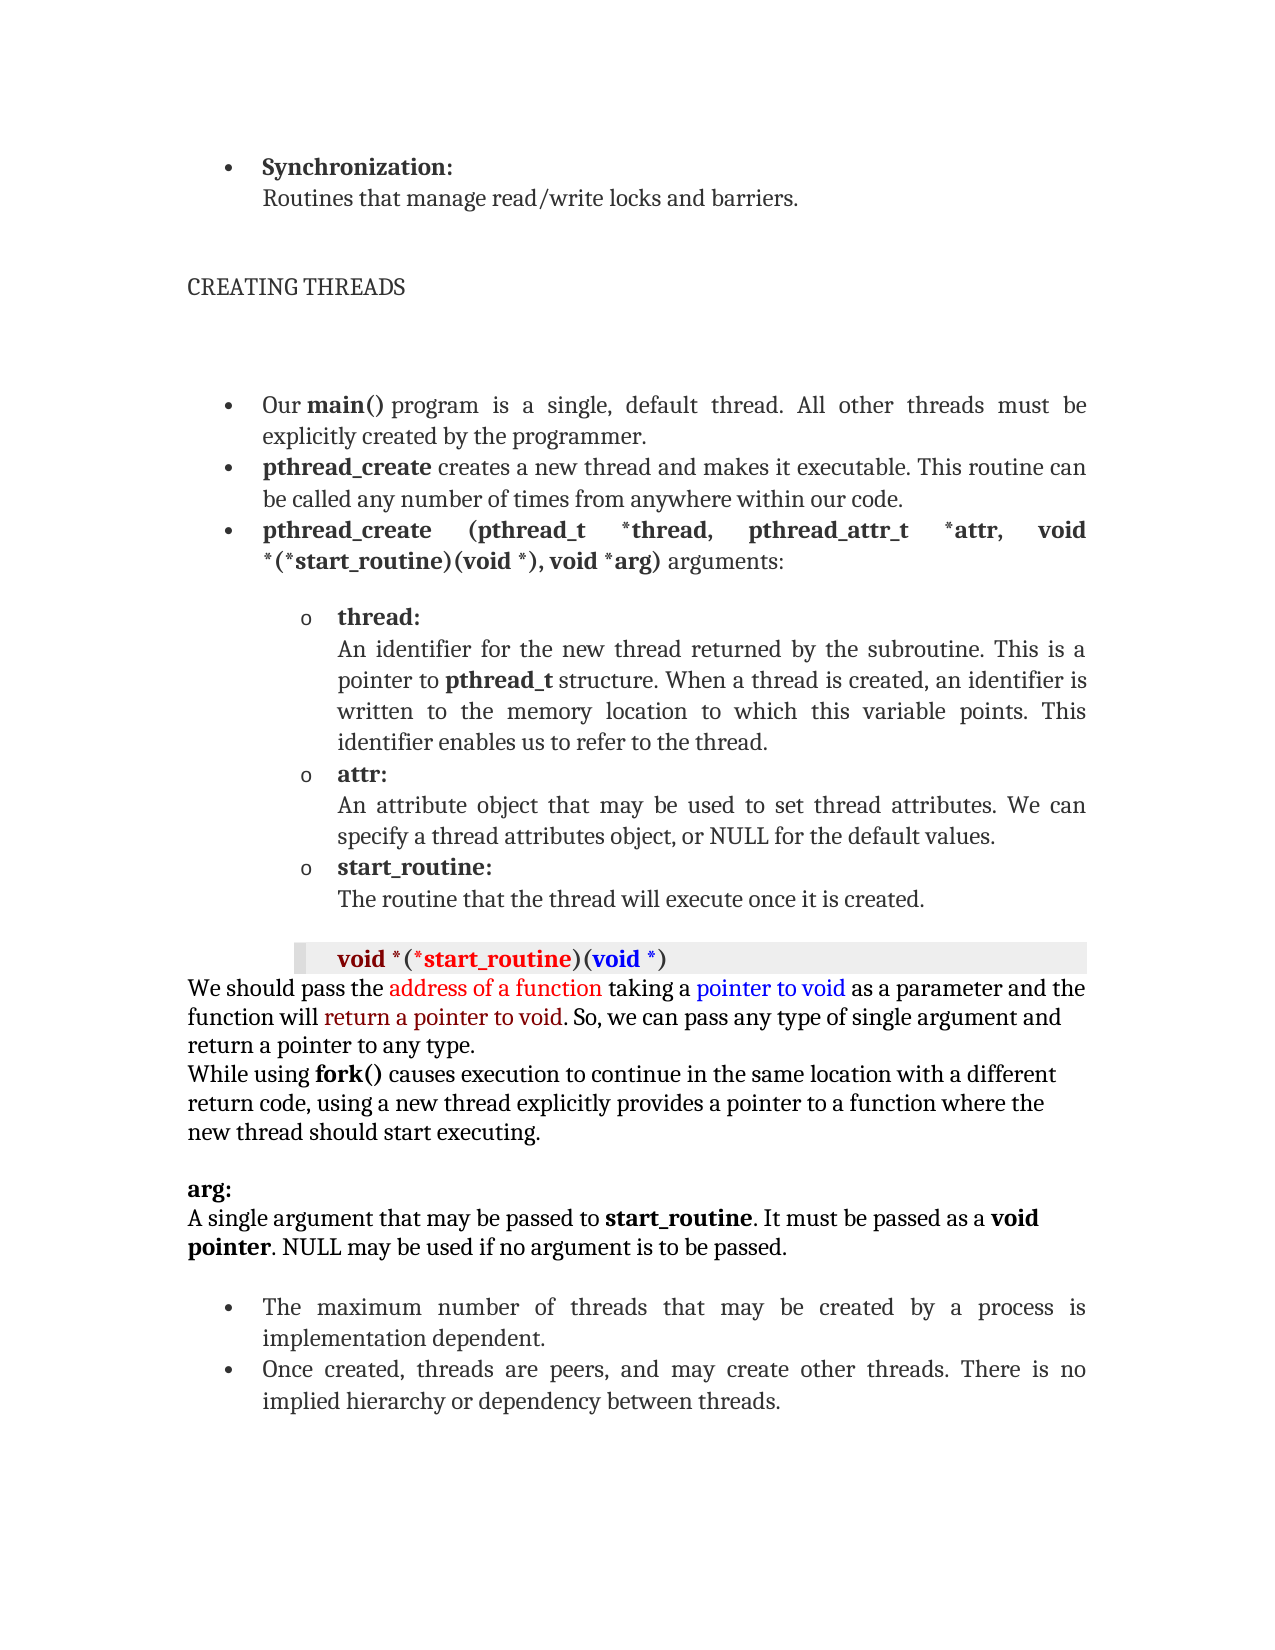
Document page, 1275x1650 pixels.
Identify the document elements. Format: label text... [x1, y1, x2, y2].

list pthread_create creates a new thread and makes it executable. This routine can be called any number of times from anywhere within our code. [225, 451, 1087, 513]
list pthread_create (pthread_t *thread, pthread_attr_t *attr, void *(*start_routine)(void *), void *arg) arguments: [225, 513, 1087, 576]
text void *(*start_routine)(void *) [294, 942, 1087, 974]
list start_routine: The routine that the thread will execute once it is created. [300, 851, 1087, 913]
text arg: A single argument that may be passed to start_routine. It must be passed as a void pointer. NULL may be used if no argument is to be passed. [187, 1175, 1087, 1261]
list Once created, threads are peers, and may create other threads. There is no implied hierarchy or dependency between threads. [225, 1353, 1087, 1415]
list Synchronization: Routines that manage read/write locks and barriers. [225, 150, 1087, 212]
list Our main() program is a single, default thread. All other threads must be explicitly created by the programmer. [225, 388, 1087, 451]
list thread: An identifier for the new thread returned by the subroutine. This is a pointer to pthread_t structure. When a thread is created, an identifier is written to the memory location to which this variable points. This identifier enables us to refer to the thread. [300, 601, 1087, 757]
text CREATING THREADS [187, 270, 1087, 302]
list attr: An attribute object that may be used to set thread attributes. We can specify a thread attributes object, or NULL for the default values. [300, 757, 1087, 851]
list The maximum number of threads that may be created by a process is implementation dependent. [225, 1290, 1087, 1353]
text We should pass the address of a function taking a pointer to void as a parameter and the function will return a pointer to void. So, we can pass any type of single argument and return a pointer to any type. While using fork() causes execution to continue in the same location with a different return code, using a new thread explicitly provides a pointer to a function where the new thread should start executing. [187, 974, 1087, 1146]
